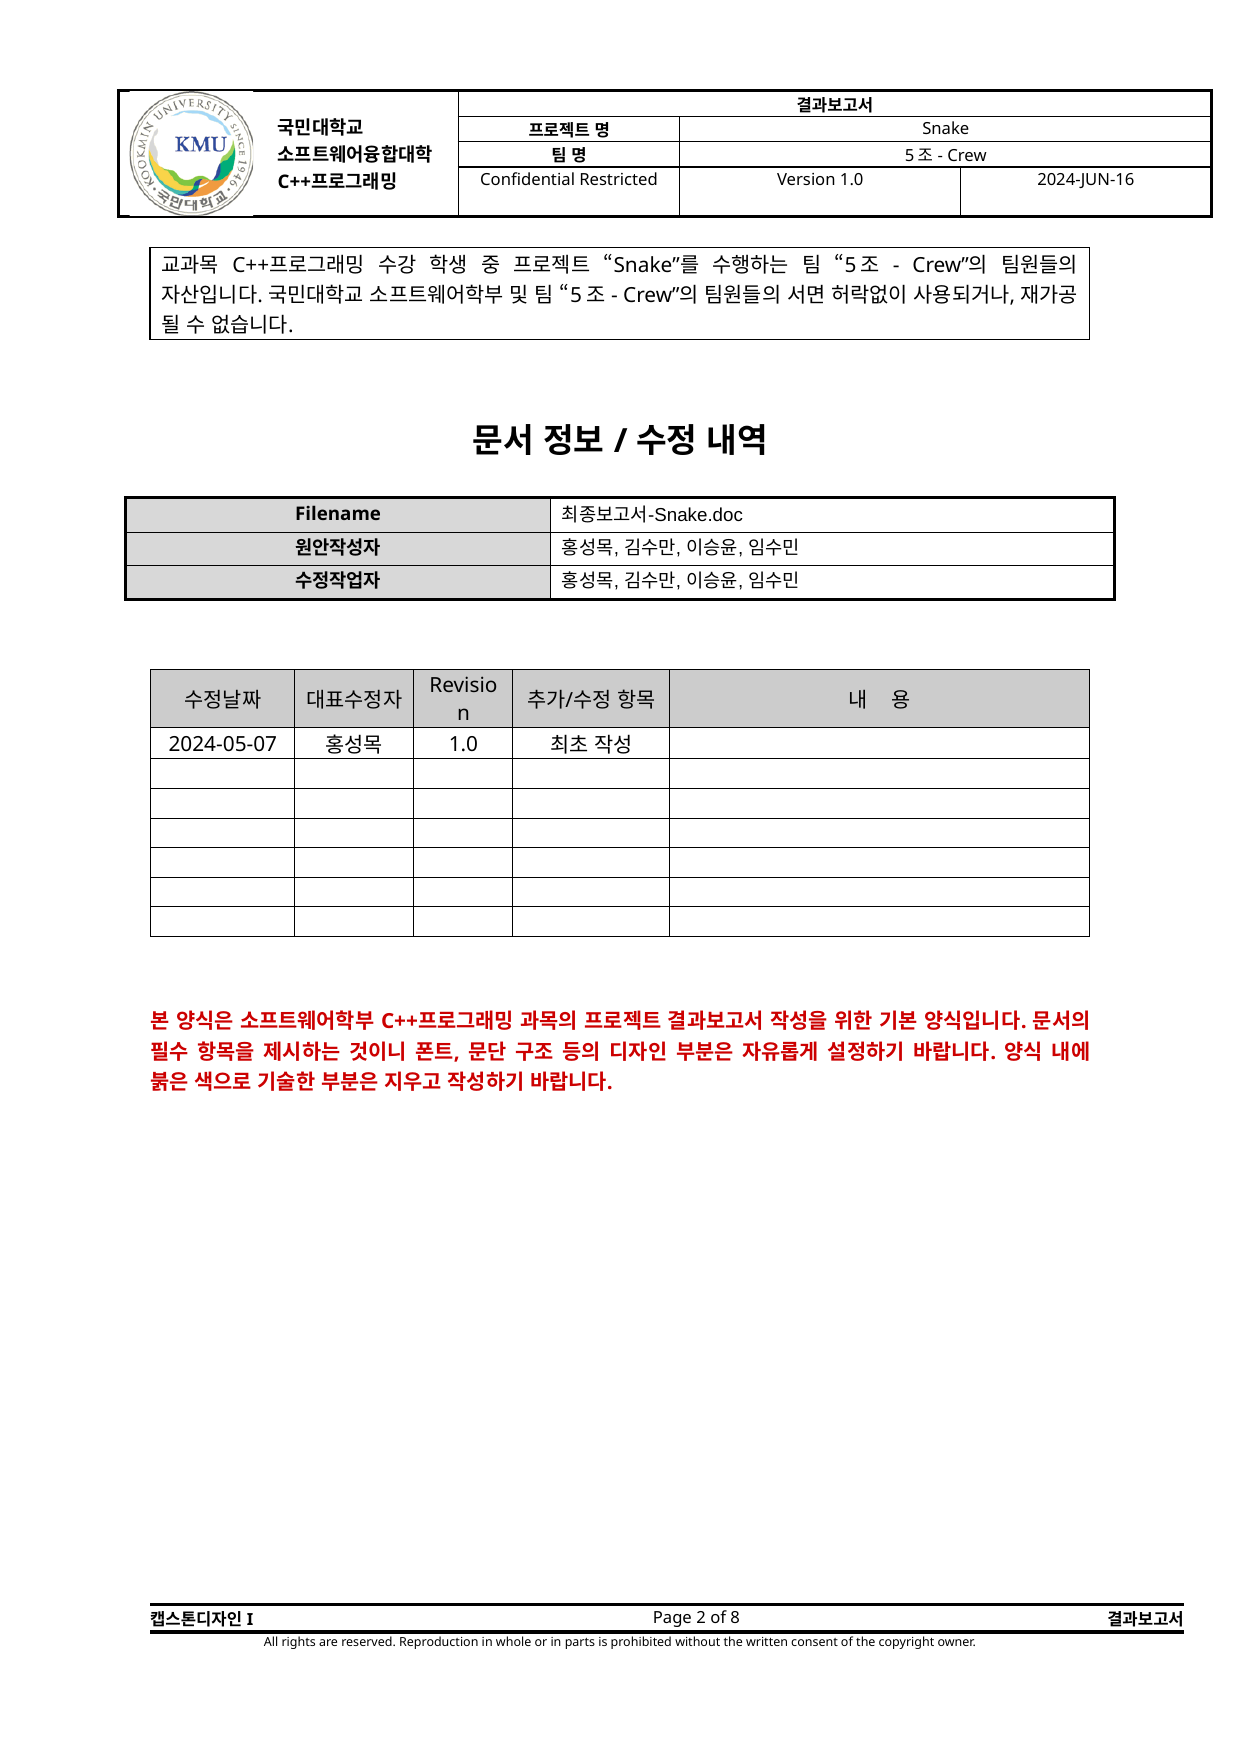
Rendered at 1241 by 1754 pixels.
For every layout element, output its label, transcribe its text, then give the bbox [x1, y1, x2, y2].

table_cell [513, 789, 669, 818]
table_cell [151, 878, 294, 906]
table_cell [414, 907, 512, 936]
table_cell [414, 848, 512, 877]
table_header 최종보고서-Snake.doc [551, 499, 1113, 532]
table_cell [670, 789, 1089, 818]
table_cell [295, 878, 413, 906]
table_cell 최초 작성 [513, 728, 669, 758]
table_cell [513, 907, 669, 936]
table_cell [670, 907, 1089, 936]
picture [129, 91, 254, 216]
table_cell 원안작성자 [127, 533, 550, 565]
table_cell 수정작업자 [127, 566, 550, 598]
table_cell [670, 848, 1089, 877]
table_cell [414, 819, 512, 847]
table_cell [295, 759, 413, 788]
table_cell [295, 907, 413, 936]
table_header 수정날짜 [151, 670, 294, 727]
table_cell [513, 759, 669, 788]
table_cell [670, 759, 1089, 788]
table_cell [513, 848, 669, 877]
table_header Filename [127, 499, 550, 532]
table_cell [414, 878, 512, 906]
table_cell [151, 848, 294, 877]
table_cell [513, 878, 669, 906]
table_cell [670, 878, 1089, 906]
text 문서 정보 / 수정 내역 [150, 414, 1090, 462]
text 본 양식은 소프트웨어학부 C++프로그래밍 과목의 프로젝트 결과보고서 작성을 위한 기본 양식입니다. 문서의 필수 항목을 제시하는 것이니 폰트, 문단 구조 등의 디자인 부분은 자유롭게 설정하기 바랍니다. 양식 내에 붉은 색으로 기술한 부분은 지우고 작성하기 바랍니다. [150, 1005, 1090, 1096]
table_cell 홍성목, 김수만, 이승윤, 임수민 [551, 533, 1113, 565]
table_cell [295, 819, 413, 847]
table_cell [670, 728, 1089, 758]
table_cell 홍성목 [295, 728, 413, 758]
table_header 추가/수정 항목 [513, 670, 669, 727]
table_cell [151, 819, 294, 847]
table_cell [513, 819, 669, 847]
table_cell [414, 759, 512, 788]
table_cell 홍성목, 김수만, 이승윤, 임수민 [551, 566, 1113, 598]
table_header 대표수정자 [295, 670, 413, 727]
table_cell [295, 848, 413, 877]
table_cell [670, 819, 1089, 847]
table_cell [151, 759, 294, 788]
table_cell [295, 789, 413, 818]
table_cell 2024-05-07 [151, 728, 294, 758]
table_cell [151, 907, 294, 936]
table_cell 1.0 [414, 728, 512, 758]
table_header 내 용 [670, 670, 1089, 727]
table_cell [151, 789, 294, 818]
table_cell [414, 789, 512, 818]
table_header Revision [414, 670, 512, 727]
